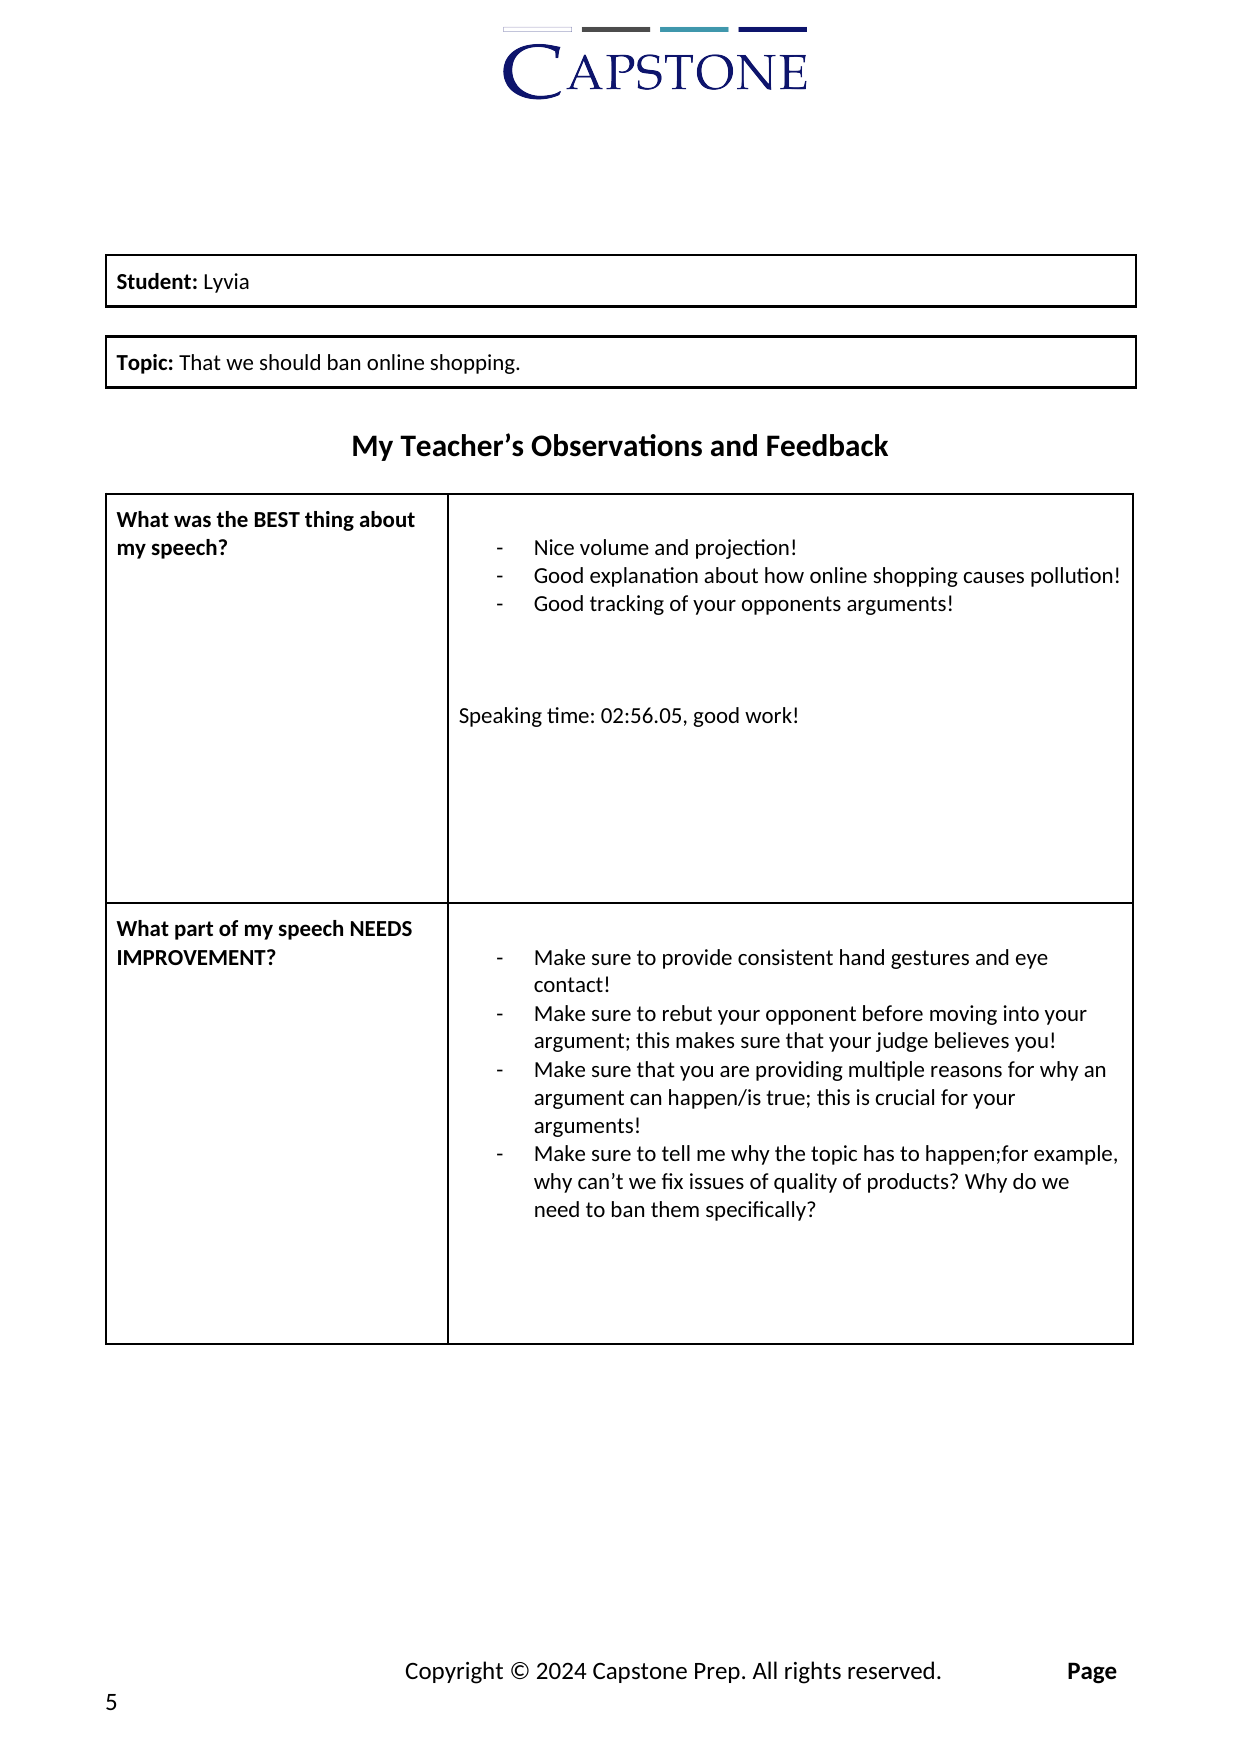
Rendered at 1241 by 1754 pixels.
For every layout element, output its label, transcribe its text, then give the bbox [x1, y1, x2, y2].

table_header Student: Lyvia [107, 256, 1135, 305]
text My Teacher’s Observations and Feedback [105, 427, 1135, 465]
table_cell What part of my speech NEEDS IMPROVEMENT? [107, 904, 447, 1343]
table_header What was the BEST thing about my speech? [107, 495, 447, 902]
table_header Nice volume and projection! Good explanation about how online shopping causes pollution! Good tracking of your opponents arguments! Speaking time: 02:56.05, good work! [449, 495, 1132, 902]
picture [495, 18, 816, 106]
table_header Topic: That we should ban online shopping. [107, 338, 1135, 386]
table_cell Make sure to provide consistent hand gestures and eye contact! Make sure to rebut your opponent before moving into your argument; this makes sure that your judge believes you! Make sure that you are providing multiple reasons for why an argument can happen/is true; this is crucial for your arguments! Make sure to tell me why the topic has to happen;for example, why can’t we fix issues of quality of products? Why do we need to ban them specifically? [449, 904, 1132, 1343]
